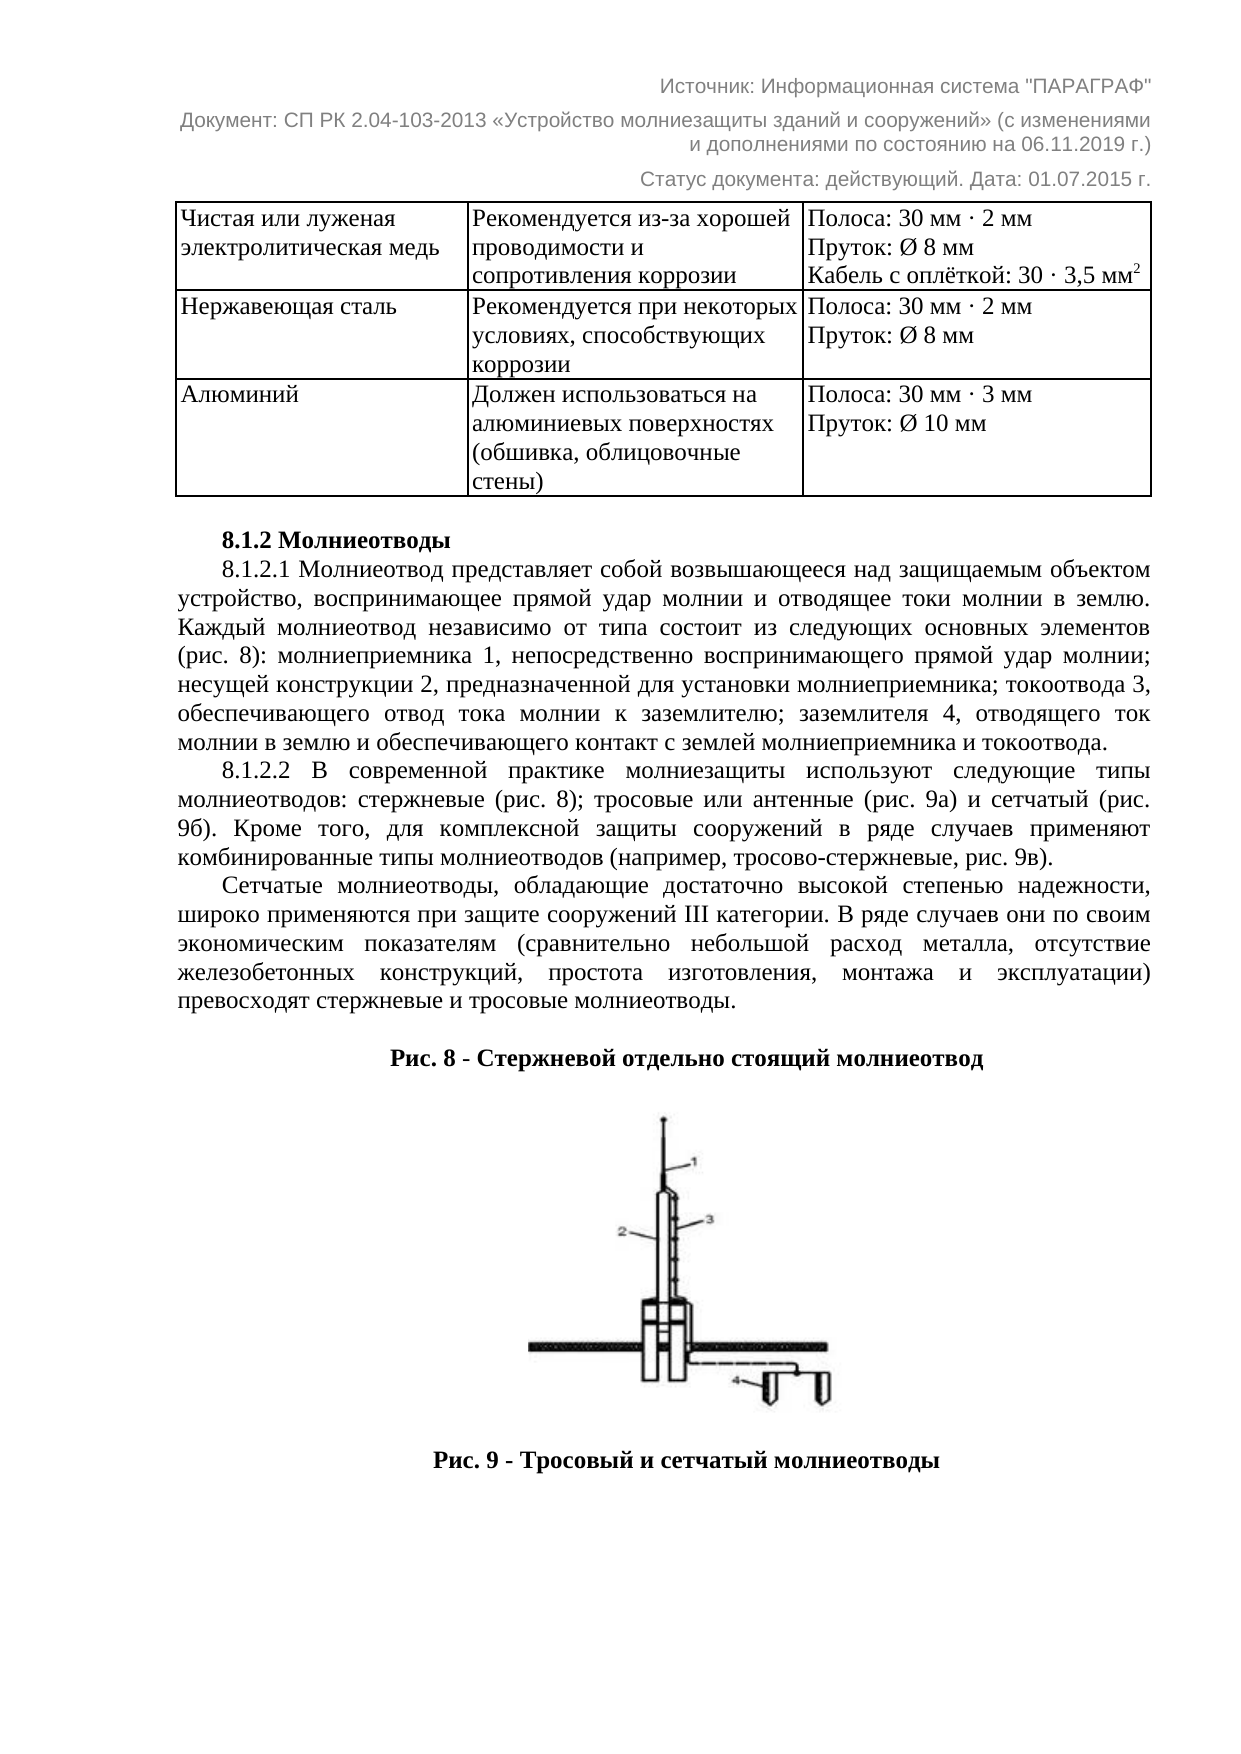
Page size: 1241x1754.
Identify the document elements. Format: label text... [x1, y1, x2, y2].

text 8.1.2 Молниеотводы [177, 525, 1152, 554]
table_cell Рекомендуется при некоторых условиях, способствующих коррозии [469, 291, 802, 377]
table_cell Полоса: 30 мм · 2 мм Пруток: Ø 8 мм Кабель с оплёткой: 30 · 3,5 мм2 [804, 203, 1150, 289]
table_cell Полоса: 30 мм · 3 мм Пруток: Ø 10 мм [804, 380, 1150, 494]
table_cell Чистая или луженая электролитическая медь [177, 203, 467, 289]
text Рис. 8 - Стержневой отдельно стоящий молниеотвод [177, 1043, 1152, 1072]
text 8.1.2.1 Молниеотвод представляет собой возвышающееся над защищаемым объектом устройство, воспринимающее прямой удар молнии и отводящее токи молнии в землю. Каждый молниеотвод независимо от типа состоит из следующих основных элементов (рис. 8): молниеприемника 1, непосредственно воспринимающего прямой удар молнии; несущей конструкции 2, предназначенной для установки молниеприемника; токоотвода 3, обеспечивающего отвод тока молнии к заземлителю; заземлителя 4, отводящего ток молнии в землю и обеспечивающего контакт с землей молниеприемника и токоотвода. [177, 554, 1152, 755]
picture [528, 1100, 846, 1416]
table_cell Полоса: 30 мм · 2 мм Пруток: Ø 8 мм [804, 291, 1150, 377]
table_cell Алюминий [177, 380, 467, 494]
text 8.1.2.2 В современной практике молниезащиты используют следующие типы молниеотводов: стержневые (рис. 8); тросовые или антенные (рис. 9а) и сетчатый (рис. 9б). Кроме того, для комплексной защиты сооружений в ряде случаев применяют комбинированные типы молниеотводов (например, тросово-стержневые, рис. 9в). [177, 755, 1152, 870]
table_cell Нержавеющая сталь [177, 291, 467, 377]
table_cell Рекомендуется из-за хорошей проводимости и сопротивления коррозии [469, 203, 802, 289]
text Рис. 9 - Тросовый и сетчатый молниеотводы [177, 1445, 1152, 1473]
text Сетчатые молниеотводы, обладающие достаточно высокой степенью надежности, широко применяются при защите сооружений III категории. В ряде случаев они по своим экономическим показателям (сравнительно небольшой расход металла, отсутствие железобетонных конструкций, простота изготовления, монтажа и эксплуатации) превосходят стержневые и тросовые молниеотводы. [177, 870, 1152, 1014]
table_cell Должен использоваться на алюминиевых поверхностях (обшивка, облицовочные стены) [469, 380, 802, 494]
